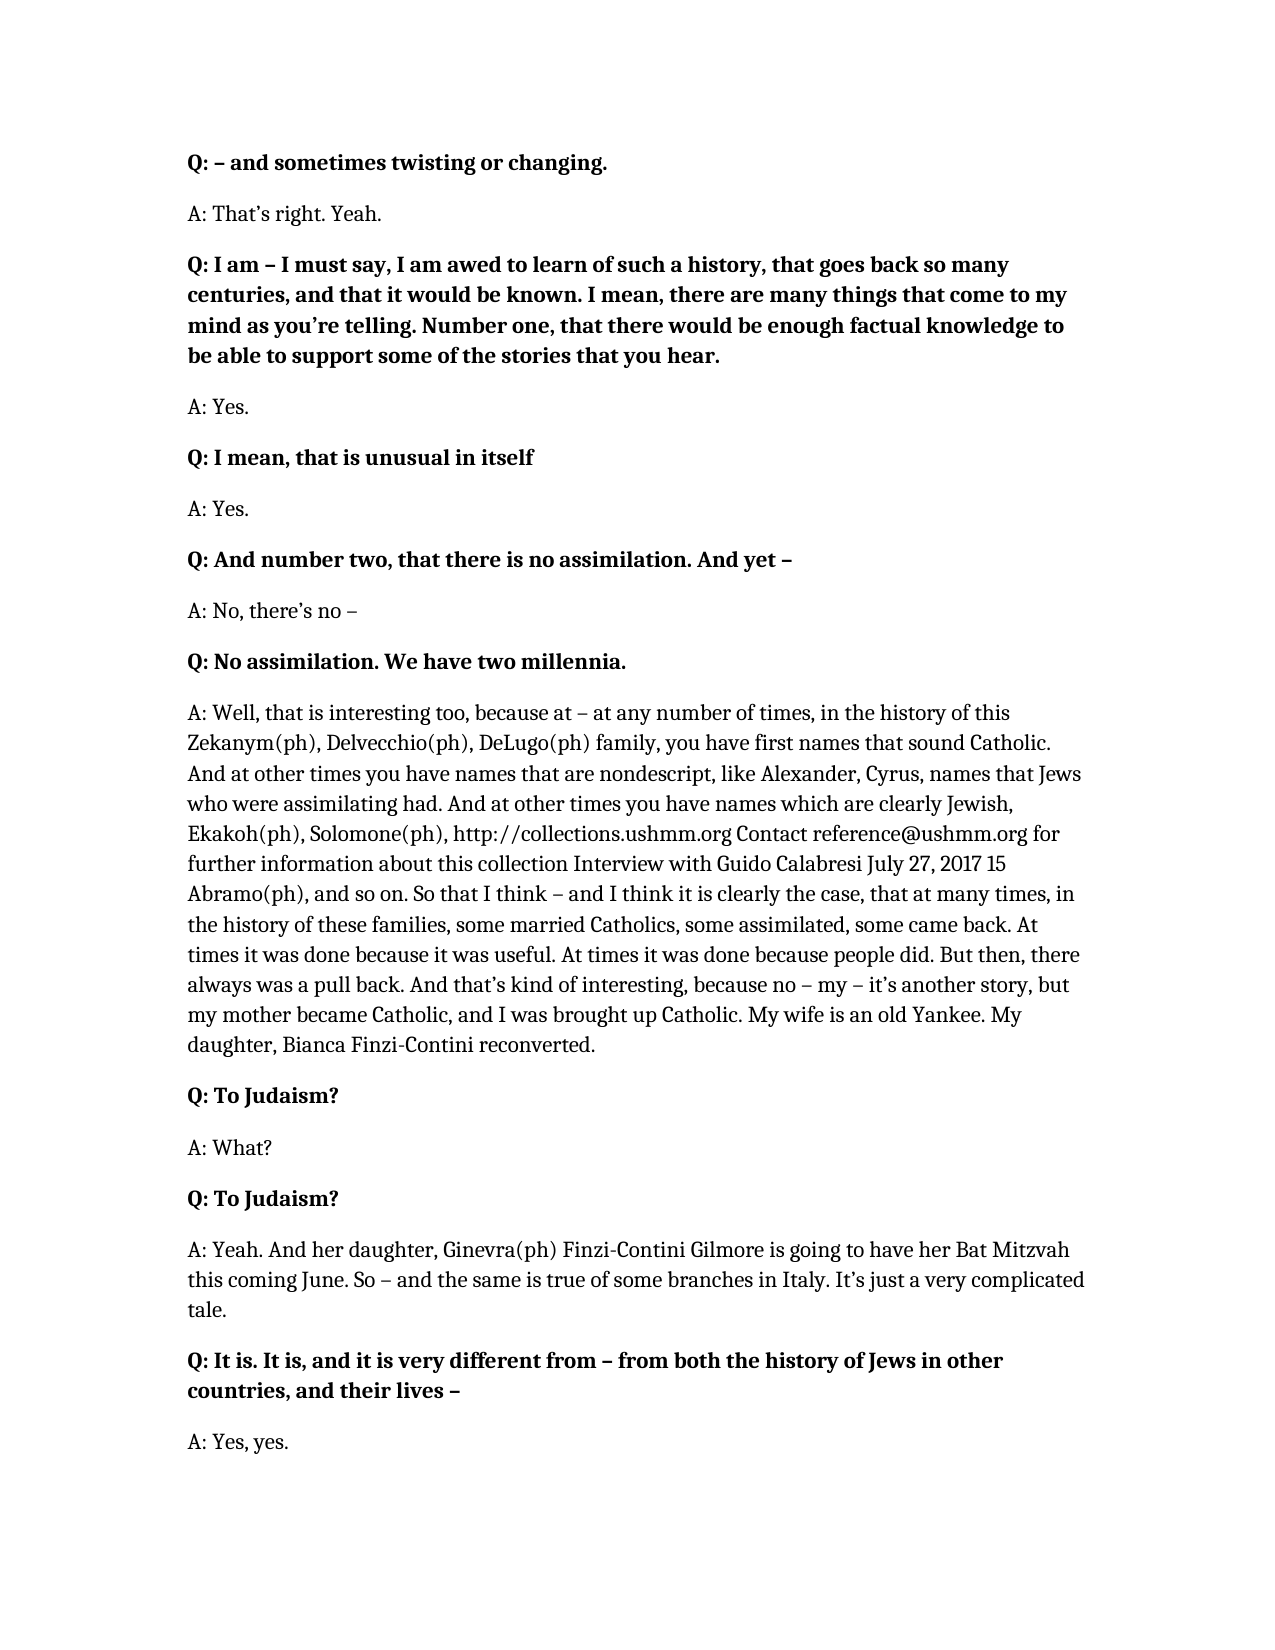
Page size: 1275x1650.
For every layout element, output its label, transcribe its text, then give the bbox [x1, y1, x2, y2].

text Q: To Judaism? [187, 1185, 1087, 1212]
text Q: It is. It is, and it is very different from – from both the history of Jews in other countries, and their lives – [187, 1348, 1087, 1404]
text Q: I mean, that is unusual in itself [187, 445, 1087, 471]
text Q: To Judaism? [187, 1083, 1087, 1110]
text A: Yes. [187, 394, 1087, 420]
text Q: No assimilation. We have two millennia. [187, 649, 1087, 675]
text Q: And number two, that there is no assimilation. And yet – [187, 547, 1087, 573]
text Q: I am – I must say, I am awed to learn of such a history, that goes back so many centuries, and that it would be known. I mean, there are many things that come to my mind as you’re telling. Number one, that there would be enough factual knowledge to be able to support some of the stories that you hear. [187, 252, 1087, 369]
text A: Yes, yes. [187, 1429, 1087, 1456]
text A: Yes. [187, 496, 1087, 522]
text A: That’s right. Yeah. [187, 201, 1087, 227]
text A: What? [187, 1134, 1087, 1161]
text A: Yeah. And her daughter, Ginevra(ph) Finzi-Contini Gilmore is going to have her Bat Mitzvah this coming June. So – and the same is true of some branches in Italy. It’s just a very complicated tale. [187, 1236, 1087, 1323]
text A: Well, that is interesting too, because at – at any number of times, in the history of this Zekanym(ph), Delvecchio(ph), DeLugo(ph) family, you have first names that sound Catholic. And at other times you have names that are nondescript, like Alexander, Cyrus, names that Jews who were assimilating had. And at other times you have names which are clearly Jewish, Ekakoh(ph), Solomone(ph), http://collections.ushmm.org Contact reference@ushmm.org for further information about this collection Interview with Guido Calabresi July 27, 2017 15 Abramo(ph), and so on. So that I think – and I think it is clearly the case, that at many times, in the history of these families, some married Catholics, some assimilated, some came back. At times it was done because it was useful. At times it was done because people did. But then, there always was a pull back. And that’s kind of interesting, because no – my – it’s another story, but my mother became Catholic, and I was brought up Catholic. My wife is an old Yankee. My daughter, Bianca Finzi-Contini reconverted. [187, 700, 1087, 1059]
text Q: – and sometimes twisting or changing. [187, 150, 1087, 176]
text A: No, there’s no – [187, 598, 1087, 624]
